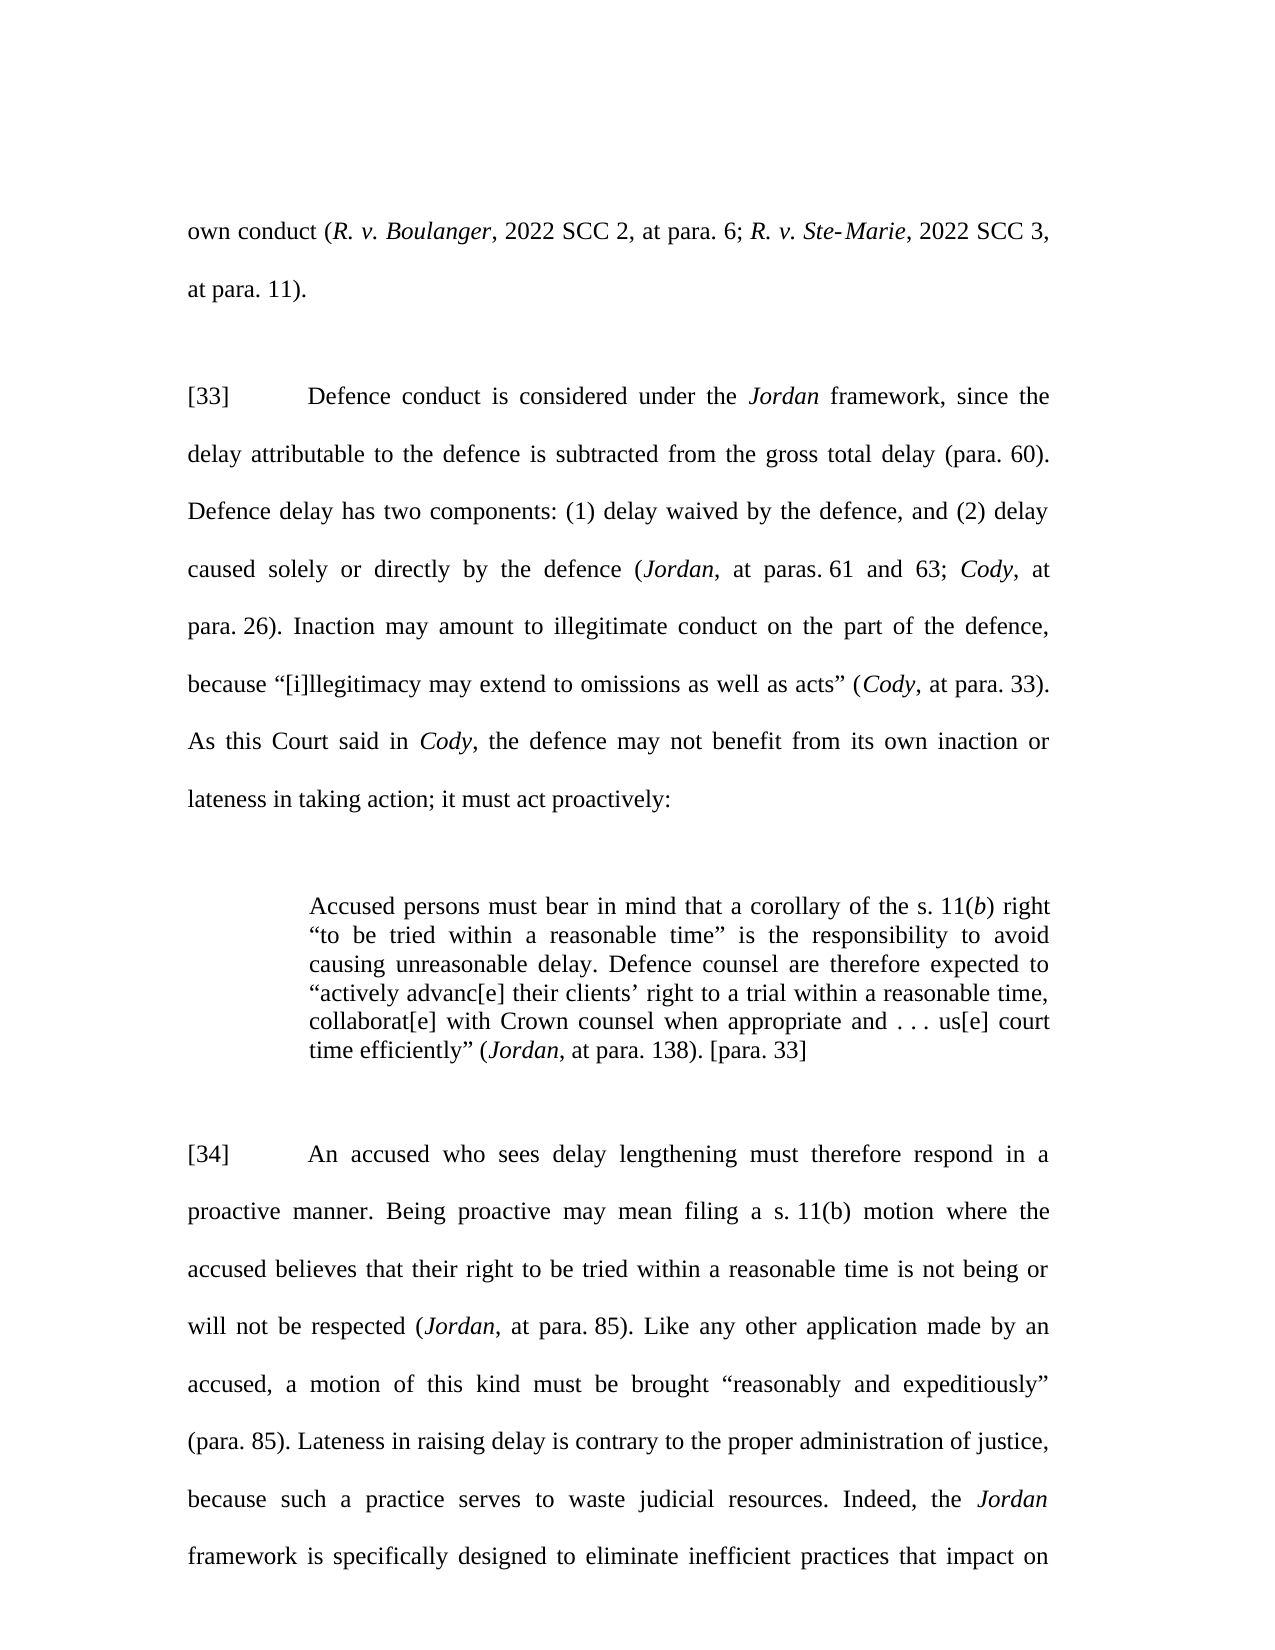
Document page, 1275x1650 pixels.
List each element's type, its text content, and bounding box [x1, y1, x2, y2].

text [187, 216, 1050, 303]
text Defence conduct is considered under the Jordan framework, since the delay attributable to the defence is subtracted from the gross total delay (para. 60). Defence delay has two components: (1) delay waived by the defence, and (2) delay caused solely or directly by the defence (Jordan, at paras. 61 and 63; Cody, at para. 26). Inaction may amount to illegitimate conduct on the part of the defence, because “[i]llegitimacy may extend to omissions as well as acts” (Cody, at para. 33). As this Court said in Cody, the defence may not benefit from its own inaction or lateness in taking action; it must act proactively: [187, 381, 1050, 813]
text Accused persons must bear in mind that a corollary of the s. 11(b) right “to be tried within a reasonable time” is the responsibility to avoid causing unreasonable delay. Defence counsel are therefore expected to “actively advanc[e] their clients’ right to a trial within a reasonable time, collaborat[e] with Crown counsel when appropriate and . . . us[e] court time efficiently” (Jordan, at para. 138). [para. 33] [271, 891, 1050, 1064]
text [187, 1139, 1050, 1570]
